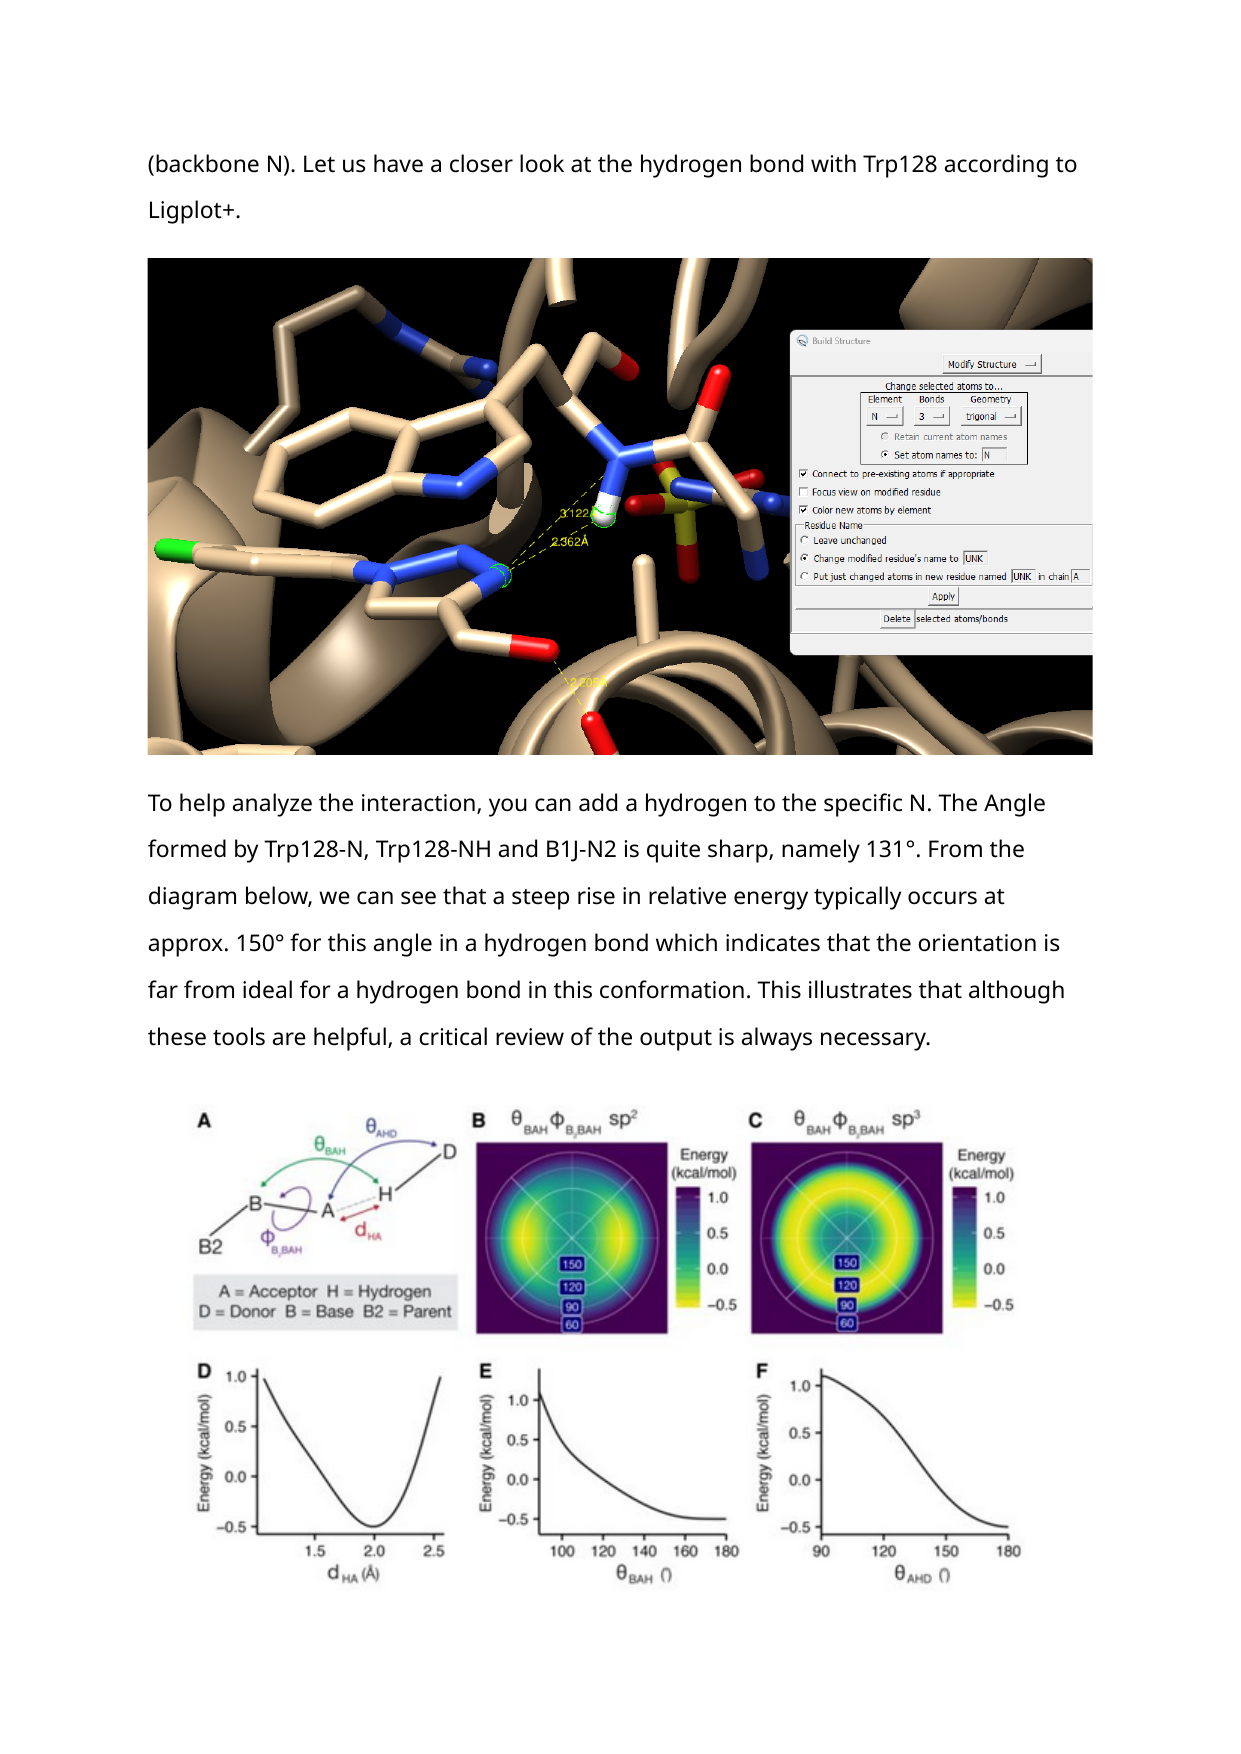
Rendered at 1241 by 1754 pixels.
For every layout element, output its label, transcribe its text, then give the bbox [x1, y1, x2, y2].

picture [147, 258, 1093, 755]
text To help analyze the interaction, you can add a hydrogen to the specific N. The Angle formed by Trp128-N, Trp128-NH and B1J-N2 is quite sharp, namely 131°. From the diagram below, we can see that a steep rise in relative energy typically occurs at approx. 150° for this angle in a hydrogen bond which indicates that the orientation is far from ideal for a hydrogen bond in this conformation. This illustrates that although these tools are helpful, a critical review of the output is always necessary. [148, 787, 1093, 1052]
picture [147, 1084, 1093, 1597]
